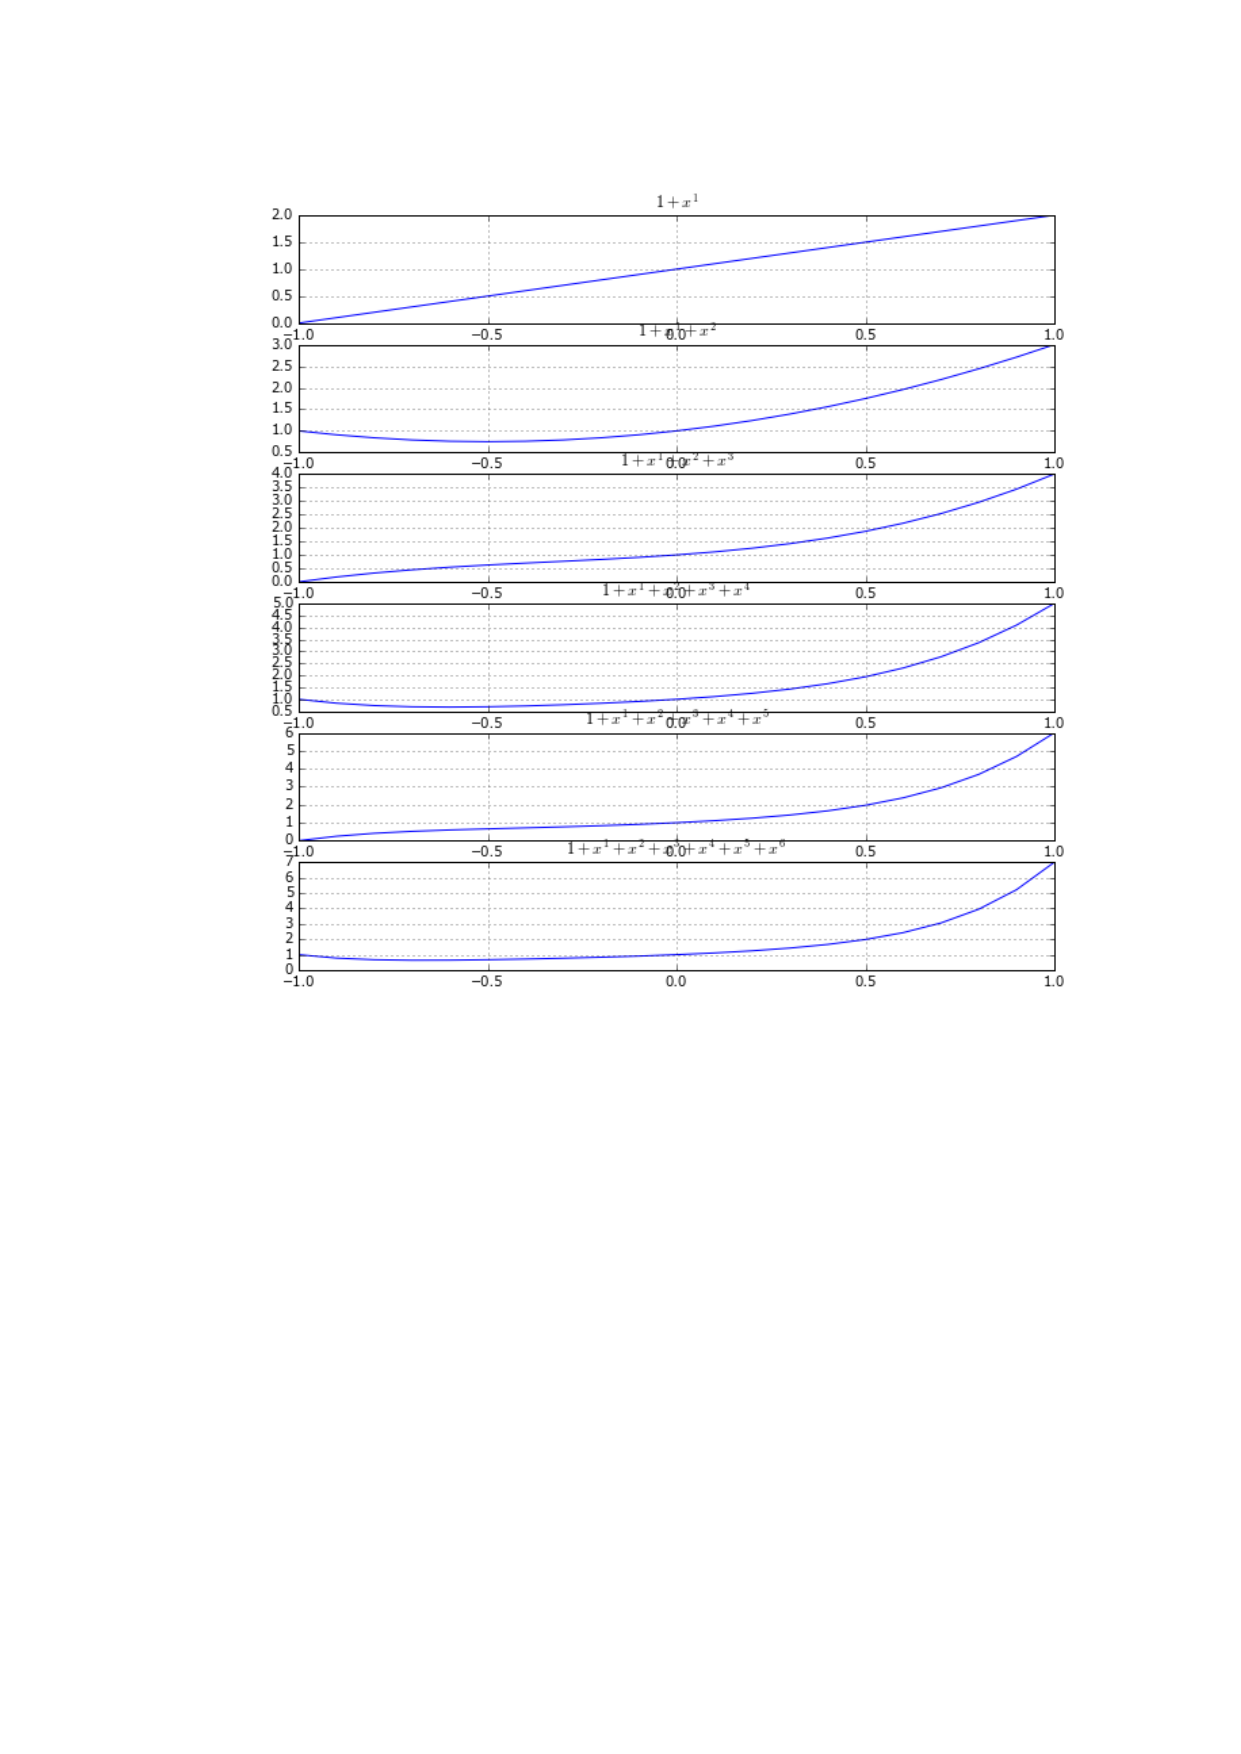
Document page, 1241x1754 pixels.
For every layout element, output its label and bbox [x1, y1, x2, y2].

picture [177, 118, 1152, 1092]
